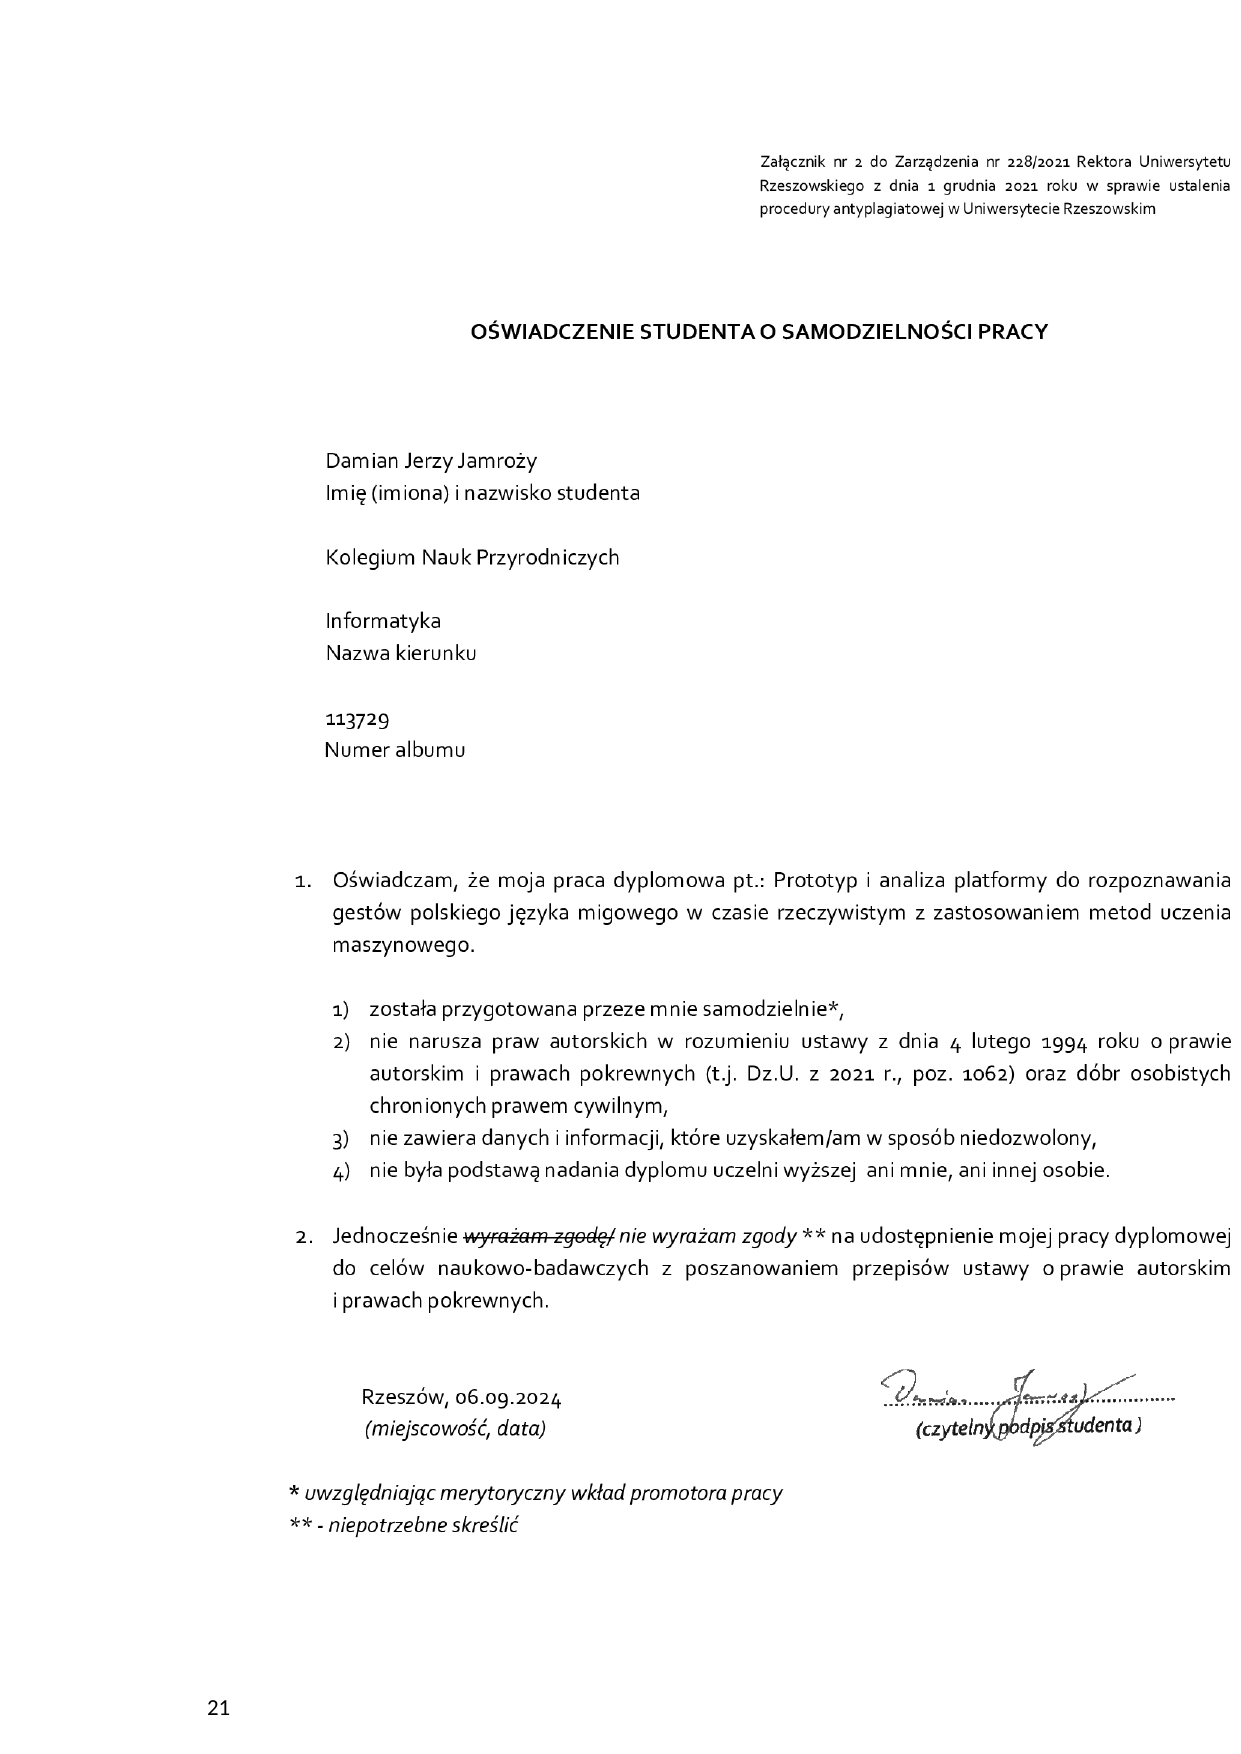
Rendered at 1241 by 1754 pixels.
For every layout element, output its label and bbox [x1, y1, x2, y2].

picture [140, 3, 1241, 1754]
